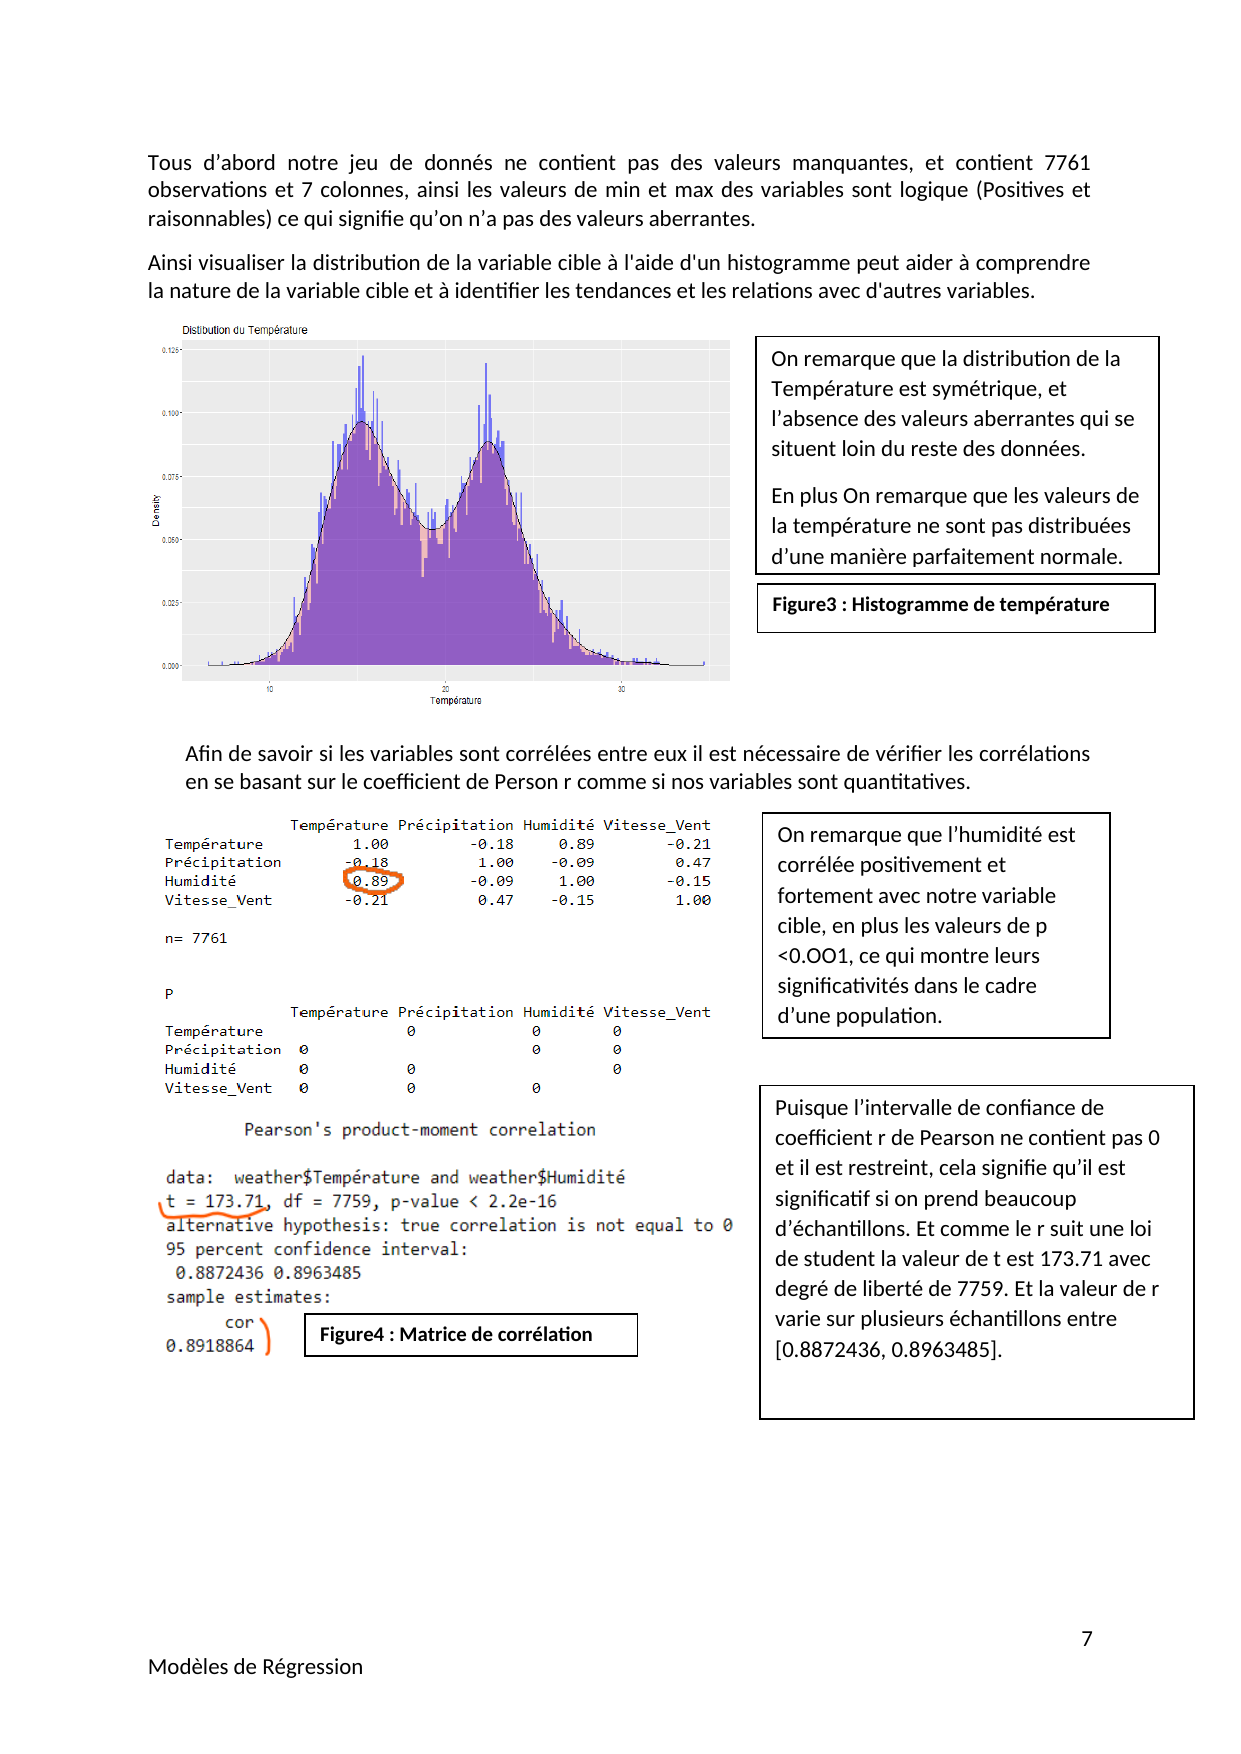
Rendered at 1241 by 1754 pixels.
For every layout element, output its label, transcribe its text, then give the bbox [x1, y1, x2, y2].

text Ainsi visualiser la distribution de la variable cible à l'aide d'un histogramme peut aider à comprendre la nature de la variable cible et à identifier les tendances et les relations avec d'autres variables. [148, 248, 1093, 304]
text Afin de savoir si les variables sont corrélées entre eux il est nécessaire de vérifier les corrélations en se basant sur le coefficient de Person r comme si nos variables sont quantitatives. [185, 739, 1093, 795]
picture [147, 1103, 754, 1367]
picture [147, 811, 735, 1100]
text Tous d’abord notre jeu de donnés ne contient pas des valeurs manquantes, et contient 7761 observations et 7 colonnes, ainsi les valeurs de min et max des variables sont logique (Positives et raisonnables) ce qui signifie qu’on n’a pas des valeurs aberrantes. [148, 148, 1093, 232]
picture [147, 321, 734, 709]
